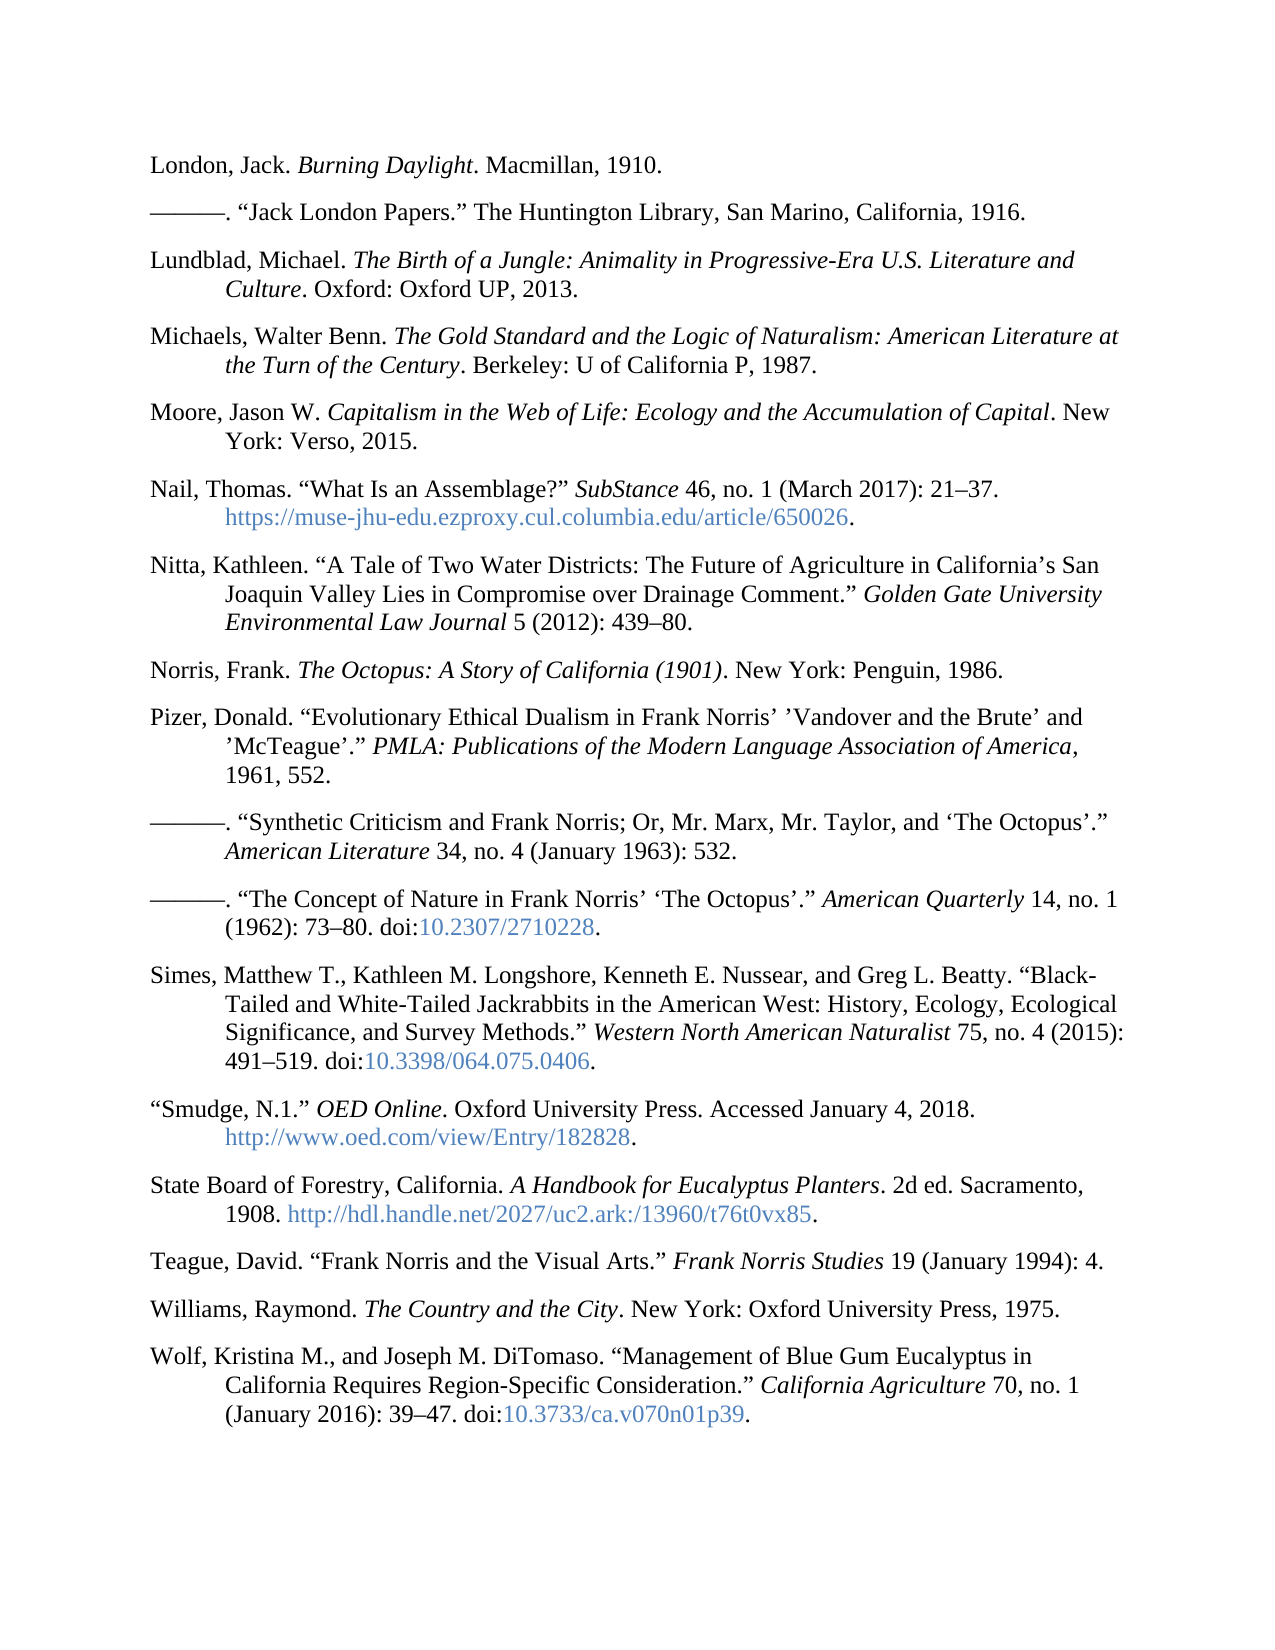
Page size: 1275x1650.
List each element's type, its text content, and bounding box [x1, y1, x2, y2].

text ———. “Jack London Papers.” The Huntington Library, San Marino, California, 1916. [150, 197, 1125, 226]
text State Board of Forestry, California. A Handbook for Eucalyptus Planters. 2d ed. Sacramento, 1908. http://hdl.handle.net/2027/uc2.ark:/13960/t76t0vx85. [150, 1170, 1125, 1227]
text Teague, David. “Frank Norris and the Visual Arts.” Frank Norris Studies 19 (January 1994): 4. [150, 1246, 1125, 1275]
text Simes, Matthew T., Kathleen M. Longshore, Kenneth E. Nussear, and Greg L. Beatty. “Black-Tailed and White-Tailed Jackrabbits in the American West: History, Ecology, Ecological Significance, and Survey Methods.” Western North American Naturalist 75, no. 4 (2015): 491–519. doi:10.3398/064.075.0406. [150, 960, 1125, 1075]
text Wolf, Kristina M., and Joseph M. DiTomaso. “Management of Blue Gum Eucalyptus in California Requires Region-Specific Consideration.” California Agriculture 70, no. 1 (January 2016): 39–47. doi:10.3733/ca.v070n01p39. [150, 1341, 1125, 1427]
text Michaels, Walter Benn. The Gold Standard and the Logic of Naturalism: American Literature at the Turn of the Century. Berkeley: U of California P, 1987. [150, 321, 1125, 379]
text Nail, Thomas. “What Is an Assemblage?” SubStance 46, no. 1 (March 2017): 21–37. https://muse-jhu-edu.ezproxy.cul.columbia.edu/article/650026. [150, 474, 1125, 531]
text “Smudge, N.1.” OED Online. Oxford University Press. Accessed January 4, 2018. http://www.oed.com/view/Entry/182828. [150, 1094, 1125, 1151]
text ———. “The Concept of Nature in Frank Norris’ ‘The Octopus’.” American Quarterly 14, no. 1 (1962): 73–80. doi:10.2307/2710228. [150, 884, 1125, 941]
text Lundblad, Michael. The Birth of a Jungle: Animality in Progressive-Era U.S. Literature and Culture. Oxford: Oxford UP, 2013. [150, 245, 1125, 302]
text London, Jack. Burning Daylight. Macmillan, 1910. [150, 150, 1125, 179]
text Norris, Frank. The Octopus: A Story of California (1901). New York: Penguin, 1986. [150, 655, 1125, 684]
text ———. “Synthetic Criticism and Frank Norris; Or, Mr. Marx, Mr. Taylor, and ‘The Octopus’.” American Literature 34, no. 4 (January 1963): 532. [150, 807, 1125, 865]
text Pizer, Donald. “Evolutionary Ethical Dualism in Frank Norris’ ’Vandover and the Brute’ and ’McTeague’.” PMLA: Publications of the Modern Language Association of America, 1961, 552. [150, 702, 1125, 789]
text Moore, Jason W. Capitalism in the Web of Life: Ecology and the Accumulation of Capital. New York: Verso, 2015. [150, 397, 1125, 455]
text Nitta, Kathleen. “A Tale of Two Water Districts: The Future of Agriculture in California’s San Joaquin Valley Lies in Compromise over Drainage Comment.” Golden Gate University Environmental Law Journal 5 (2012): 439–80. [150, 550, 1125, 636]
text Williams, Raymond. The Country and the City. New York: Oxford University Press, 1975. [150, 1294, 1125, 1322]
